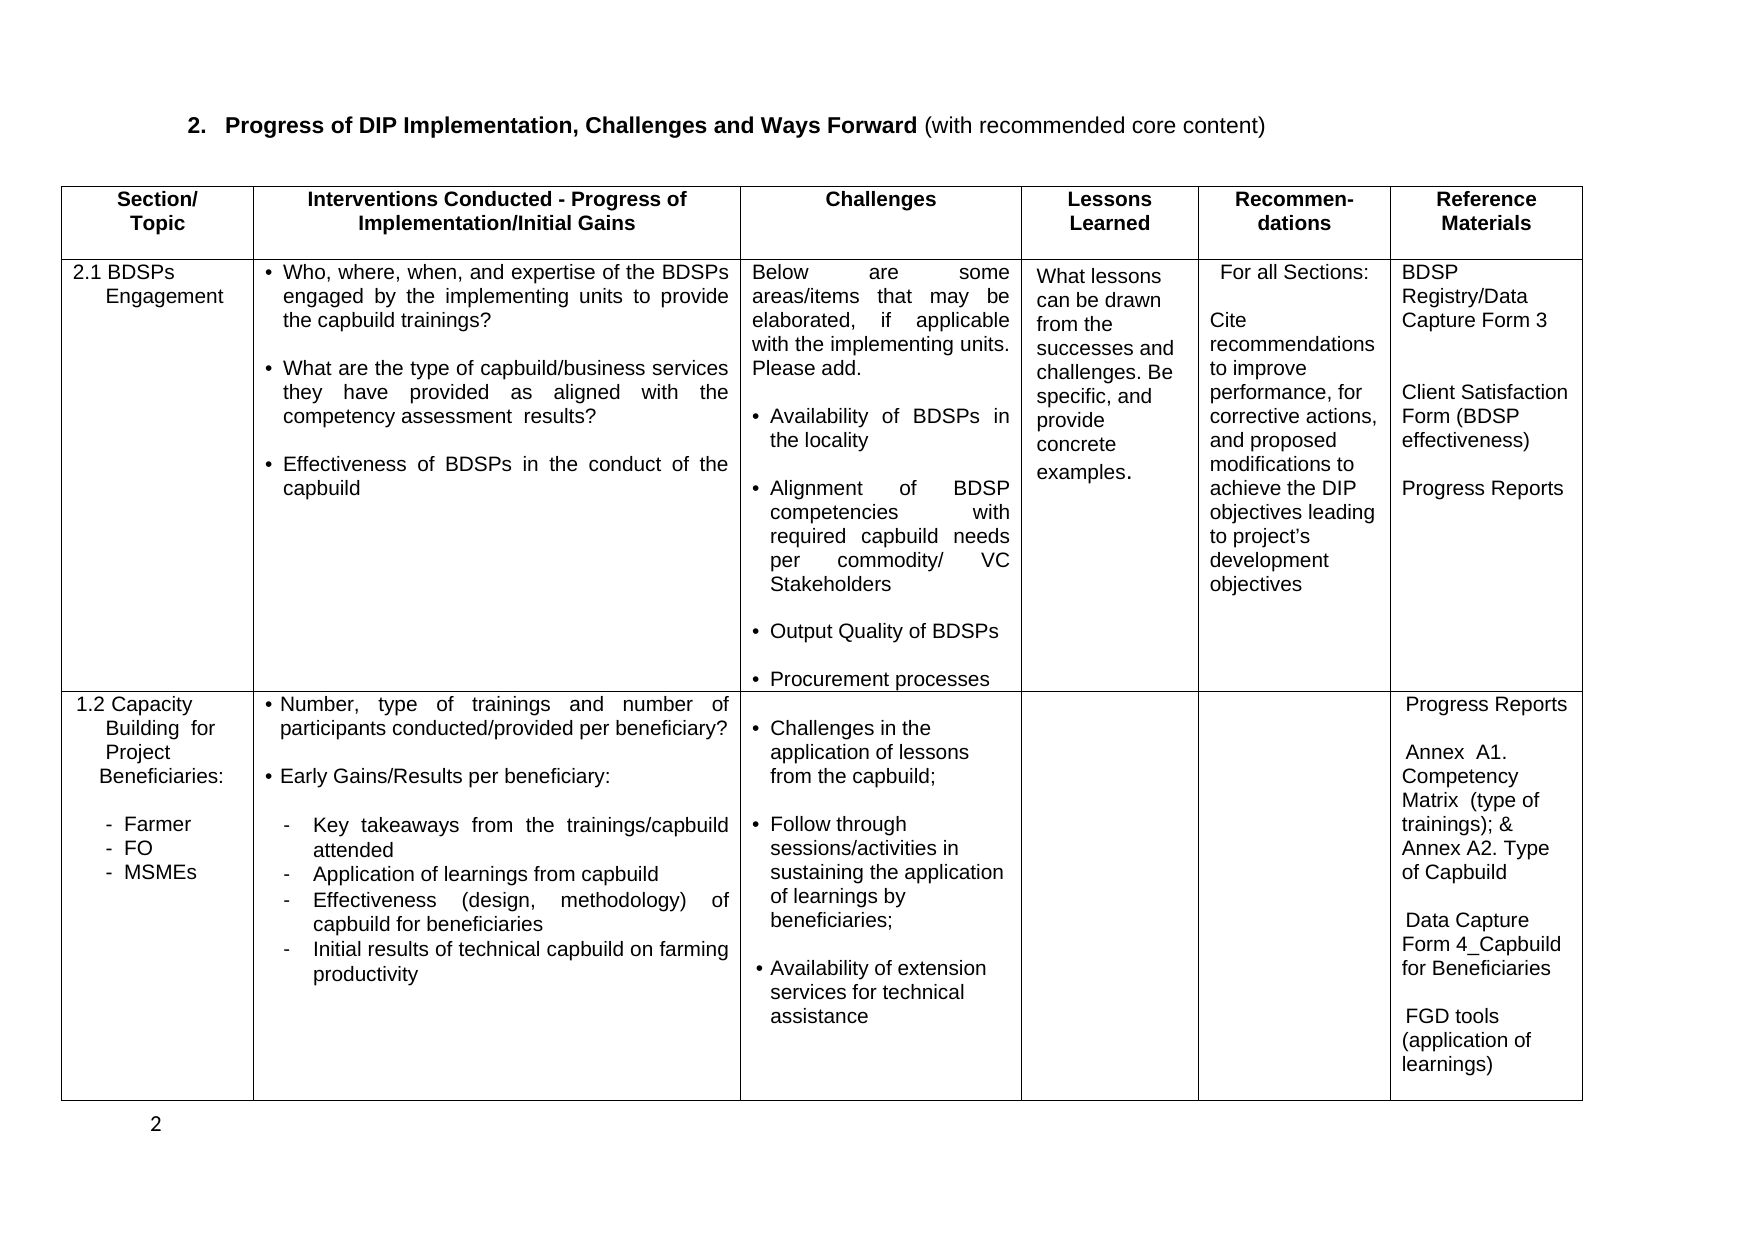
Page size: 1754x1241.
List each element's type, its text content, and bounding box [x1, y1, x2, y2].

list Progress of DIP Implementation, Challenges and Ways Forward (with recommended core content) [187, 112, 1604, 139]
table_header Lessons Learned [1022, 187, 1198, 259]
table_cell Who, where, when, and expertise of the BDSPs engaged by the implementing units to provide the capbuild trainings? What are the type of capbuild/business services they have provided as aligned with the competency assessment results? Effectiveness of BDSPs in the conduct of the capbuild [254, 260, 740, 691]
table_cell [741, 692, 1021, 1099]
table_cell For all Sections: Cite recommendations to improve performance, for corrective actions, and proposed modifications to achieve the DIP objectives leading to project’s development objectives [1199, 260, 1390, 691]
table_header Challenges [741, 187, 1021, 259]
table_cell What lessons can be drawn from the successes and challenges. Be specific, and provide concrete examples. [1022, 260, 1198, 691]
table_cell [62, 692, 253, 1099]
table_header Reference Materials [1391, 187, 1582, 259]
table_cell Below are some areas/items that may be elaborated, if applicable with the implementing units. Please add. Availability of BDSPs in the locality Alignment of BDSP competencies with required capbuild needs per commodity/ VC Stakeholders Output Quality of BDSPs Procurement processes [741, 260, 1021, 691]
table_cell [1022, 692, 1198, 1099]
table_cell BDSP Registry/Data Capture Form 3 Client Satisfaction Form (BDSP effectiveness) Progress Reports [1391, 260, 1582, 691]
table_cell [1199, 692, 1390, 1099]
table_header Section/ Topic [62, 187, 253, 259]
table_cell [254, 692, 740, 1099]
table_header Recommen-dations [1199, 187, 1390, 259]
table_header Interventions Conducted - Progress of Implementation/Initial Gains [254, 187, 740, 259]
table_cell 2.1 BDSPs Engagement [62, 260, 253, 691]
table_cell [1391, 692, 1582, 1099]
